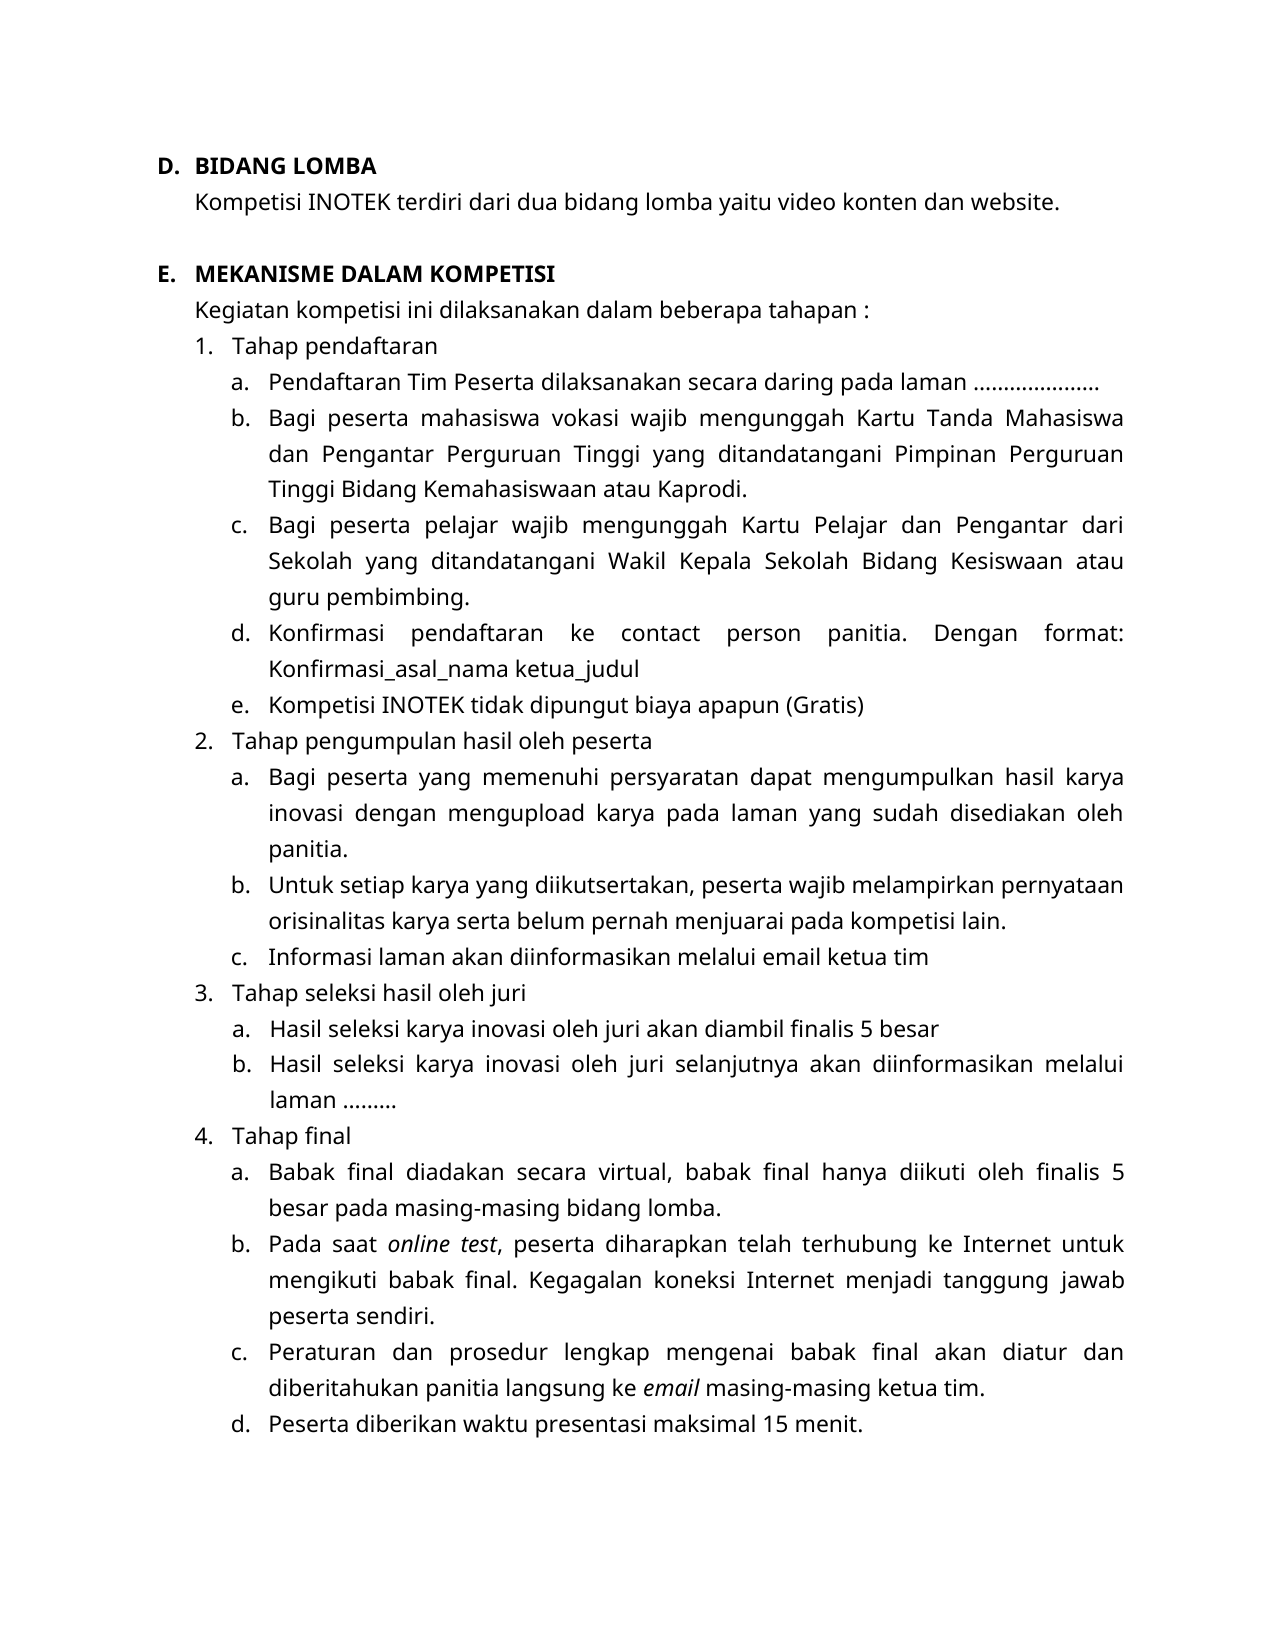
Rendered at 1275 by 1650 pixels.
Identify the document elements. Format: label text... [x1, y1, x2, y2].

list Hasil seleksi karya inovasi oleh juri selanjutnya akan diinformasikan melalui laman ……… [232, 1048, 1125, 1116]
list Bagi peserta mahasiswa vokasi wajib mengunggah Kartu Tanda Mahasiswa dan Pengantar Perguruan Tinggi yang ditandatangani Pimpinan Perguruan Tinggi Bidang Kemahasiswaan atau Kaprodi. [231, 402, 1125, 505]
list Babak final diadakan secara virtual, babak final hanya diikuti oleh finalis 5 besar pada masing-masing bidang lomba. [231, 1156, 1125, 1223]
list Informasi laman akan diinformasikan melalui email ketua tim [231, 941, 1125, 972]
list Kompetisi INOTEK terdiri dari dua bidang lomba yaitu video konten dan website. [194, 186, 1125, 217]
list Tahap pendaftaran [194, 330, 1125, 361]
list Untuk setiap karya yang diikutsertakan, peserta wajib melampirkan pernyataan orisinalitas karya serta belum pernah menjuarai pada kompetisi lain. [231, 869, 1125, 936]
list Kompetisi INOTEK tidak dipungut biaya apapun (Gratis) [231, 689, 1125, 720]
list MEKANISME DALAM KOMPETISI [157, 258, 1125, 289]
list Tahap final [194, 1120, 1125, 1152]
list Konfirmasi pendaftaran ke contact person panitia. Dengan format: Konfirmasi_asal_nama ketua_judul [231, 617, 1125, 684]
list Hasil seleksi karya inovasi oleh juri akan diambil finalis 5 besar [232, 1012, 1125, 1044]
list Bagi peserta pelajar wajib mengunggah Kartu Pelajar dan Pengantar dari Sekolah yang ditandatangani Wakil Kepala Sekolah Bidang Kesiswaan atau guru pembimbing. [231, 509, 1125, 612]
list Kegiatan kompetisi ini dilaksanakan dalam beberapa tahapan : [194, 294, 1125, 325]
list Pada saat online test, peserta diharapkan telah terhubung ke Internet untuk mengikuti babak final. Kegagalan koneksi Internet menjadi tanggung jawab peserta sendiri. [231, 1228, 1125, 1331]
list Peserta diberikan waktu presentasi maksimal 15 menit. [231, 1408, 1125, 1439]
list Tahap seleksi hasil oleh juri [194, 977, 1125, 1008]
list Pendaftaran Tim Peserta dilaksanakan secara daring pada laman ………………… [231, 366, 1125, 397]
list Bagi peserta yang memenuhi persyaratan dapat mengumpulkan hasil karya inovasi dengan mengupload karya pada laman yang sudah disediakan oleh panitia. [231, 761, 1125, 864]
list Peraturan dan prosedur lengkap mengenai babak final akan diatur dan diberitahukan panitia langsung ke email masing-masing ketua tim. [231, 1336, 1125, 1403]
list Tahap pengumpulan hasil oleh peserta [194, 725, 1125, 756]
list BIDANG LOMBA [157, 150, 1125, 181]
